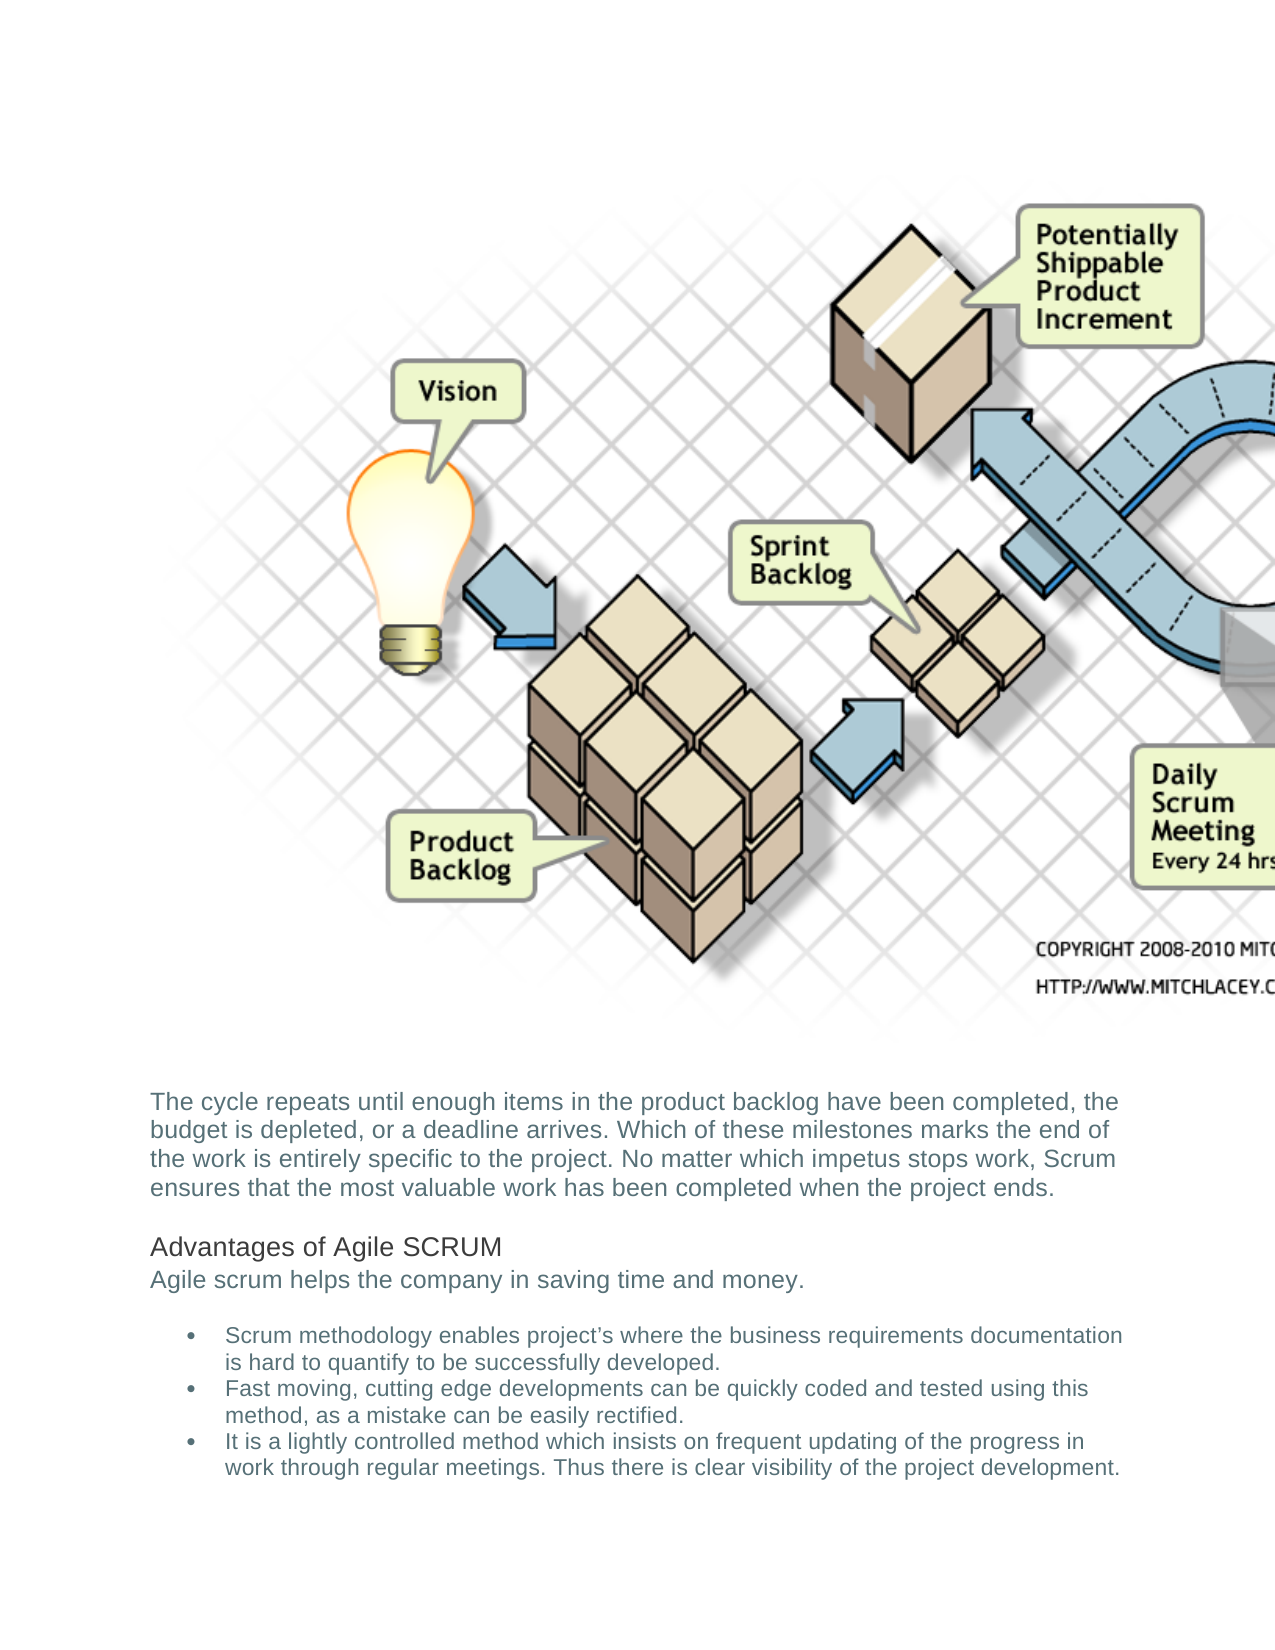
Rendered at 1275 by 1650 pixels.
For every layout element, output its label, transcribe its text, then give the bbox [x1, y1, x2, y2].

list It is a lightly controlled method which insists on frequent updating of the progress in work through regular meetings. Thus there is clear visibility of the project development. [187, 1428, 1125, 1481]
subtitle Advantages of Agile SCRUM [150, 1231, 1125, 1262]
list Fast moving, cutting edge developments can be quickly coded and tested using this method, as a mistake can be easily rectified. [187, 1375, 1125, 1428]
list Scrum methodology enables project’s where the business requirements documentation is hard to quantify to be successfully developed. [187, 1322, 1125, 1375]
picture [150, 150, 1275, 1058]
text Agile scrum helps the company in saving time and money. [150, 1264, 1125, 1293]
text The cycle repeats until enough items in the product backlog have been completed, the budget is depleted, or a deadline arrives. Which of these milestones marks the end of the work is entirely specific to the project. No matter which impetus stops work, Scrum ensures that the most valuable work has been completed when the project ends. [150, 1087, 1125, 1202]
